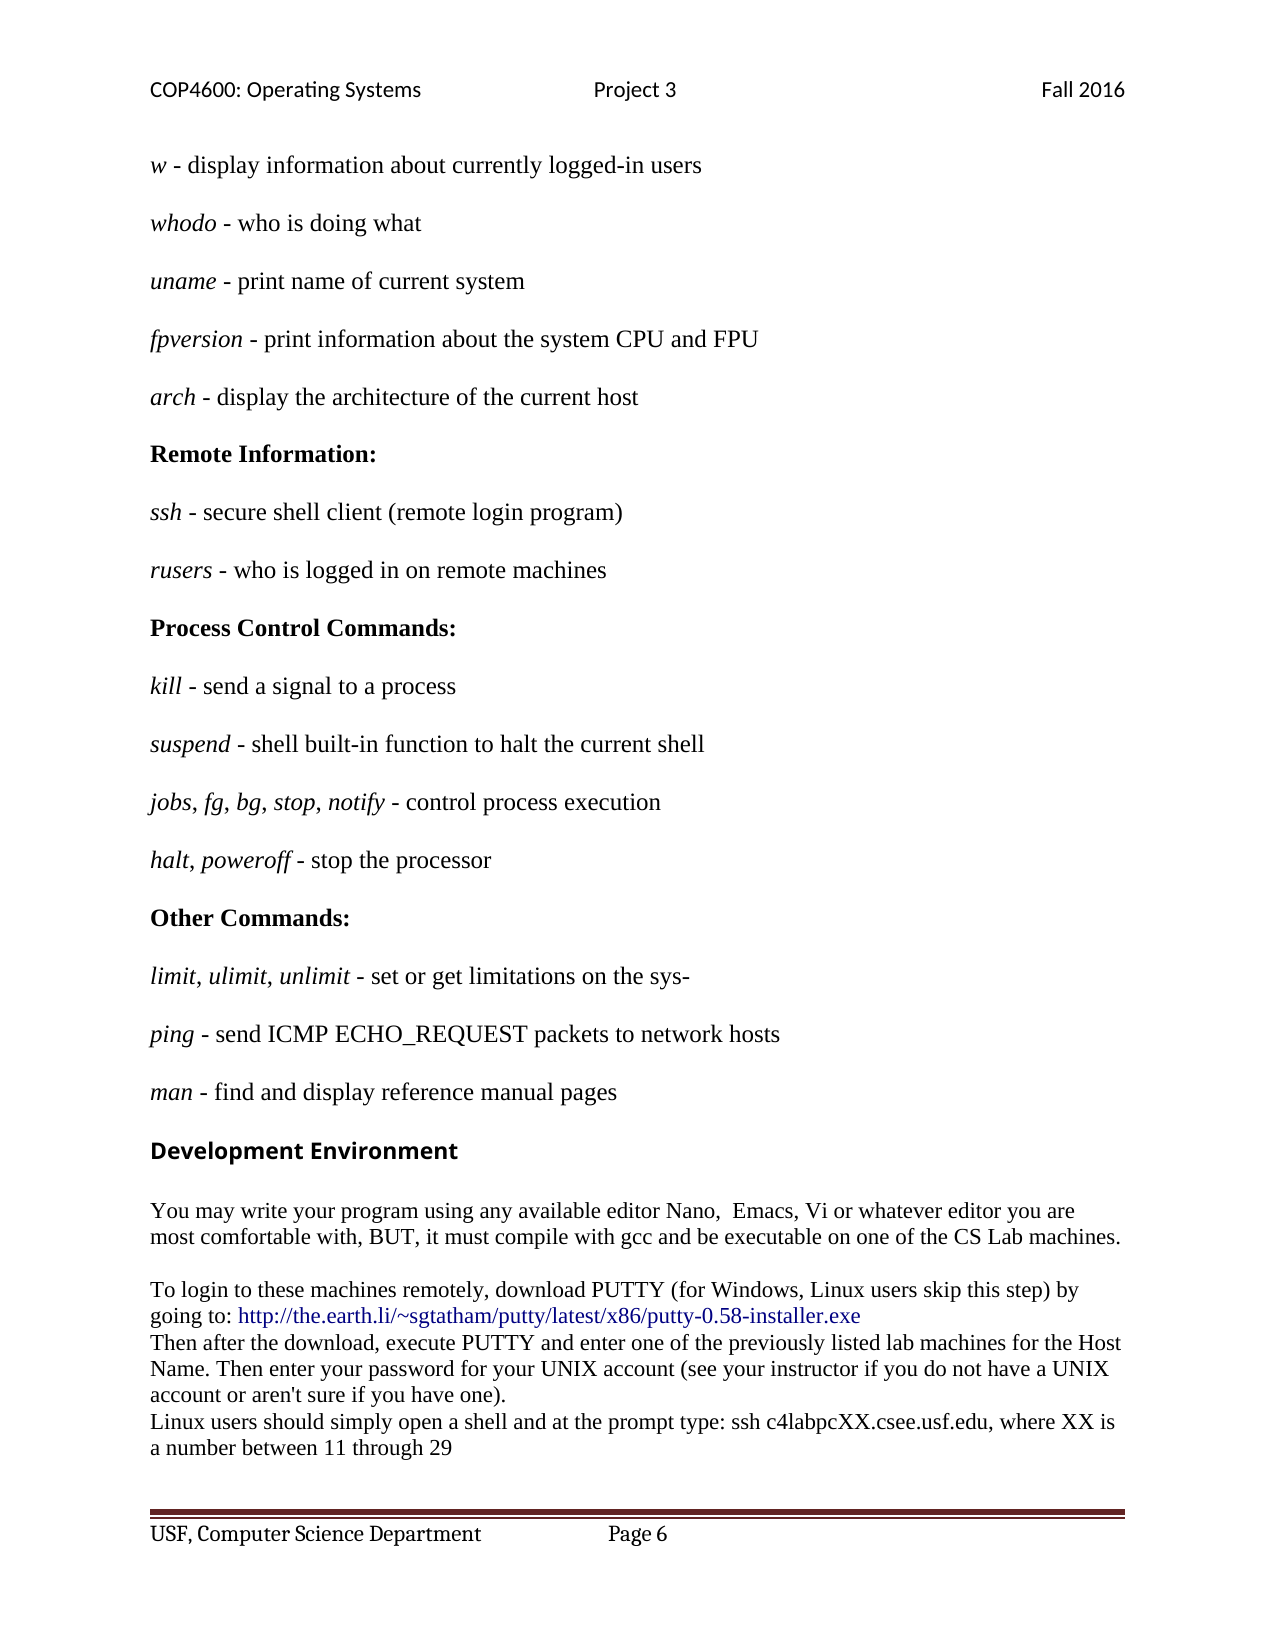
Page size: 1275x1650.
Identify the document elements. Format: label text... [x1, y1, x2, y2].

text Other Commands: [150, 903, 1125, 932]
text kill - send a signal to a process [150, 671, 1125, 700]
text whodo - who is doing what [150, 208, 1125, 237]
text limit, ulimit, unlimit - set or get limitations on the sys- [150, 961, 1125, 989]
text rusers - who is logged in on remote machines [150, 555, 1125, 584]
text ping - send ICMP ECHO_REQUEST packets to network hosts [150, 1019, 1125, 1047]
text jobs, fg, bg, stop, notify - control process execution [150, 787, 1125, 816]
text Linux users should simply open a shell and at the prompt type: ssh c4labpcXX.csee.usf.edu, where XX is a number between 11 through 29 [150, 1408, 1125, 1461]
text w - display information about currently logged-in users [150, 150, 1125, 179]
text Then after the download, execute PUTTY and enter one of the previously listed lab machines for the Host Name. Then enter your password for your UNIX account (see your instructor if you do not have a UNIX account or aren't sure if you have one). [150, 1329, 1125, 1408]
text Development Environment [150, 1134, 1125, 1166]
text arch - display the architecture of the current host [150, 382, 1125, 410]
text suspend - shell built-in function to halt the current shell [150, 729, 1125, 758]
text To login to these machines remotely, download PUTTY (for Windows, Linux users skip this step) by going to: http://the.earth.li/~sgtatham/putty/latest/x86/putty-0.58-installer.exe [150, 1276, 1125, 1329]
text fpversion - print information about the system CPU and FPU [150, 324, 1125, 352]
text man - find and display reference manual pages [150, 1077, 1125, 1105]
text uname - print name of current system [150, 266, 1125, 294]
text You may write your program using any available editor Nano, Emacs, Vi or whatever editor you are most comfortable with, BUT, it must compile with gcc and be executable on one of the CS Lab machines. [150, 1197, 1125, 1250]
text Process Control Commands: [150, 613, 1125, 642]
text Remote Information: [150, 439, 1125, 468]
text ssh - secure shell client (remote login program) [150, 497, 1125, 526]
text halt, poweroff - stop the processor [150, 845, 1125, 874]
